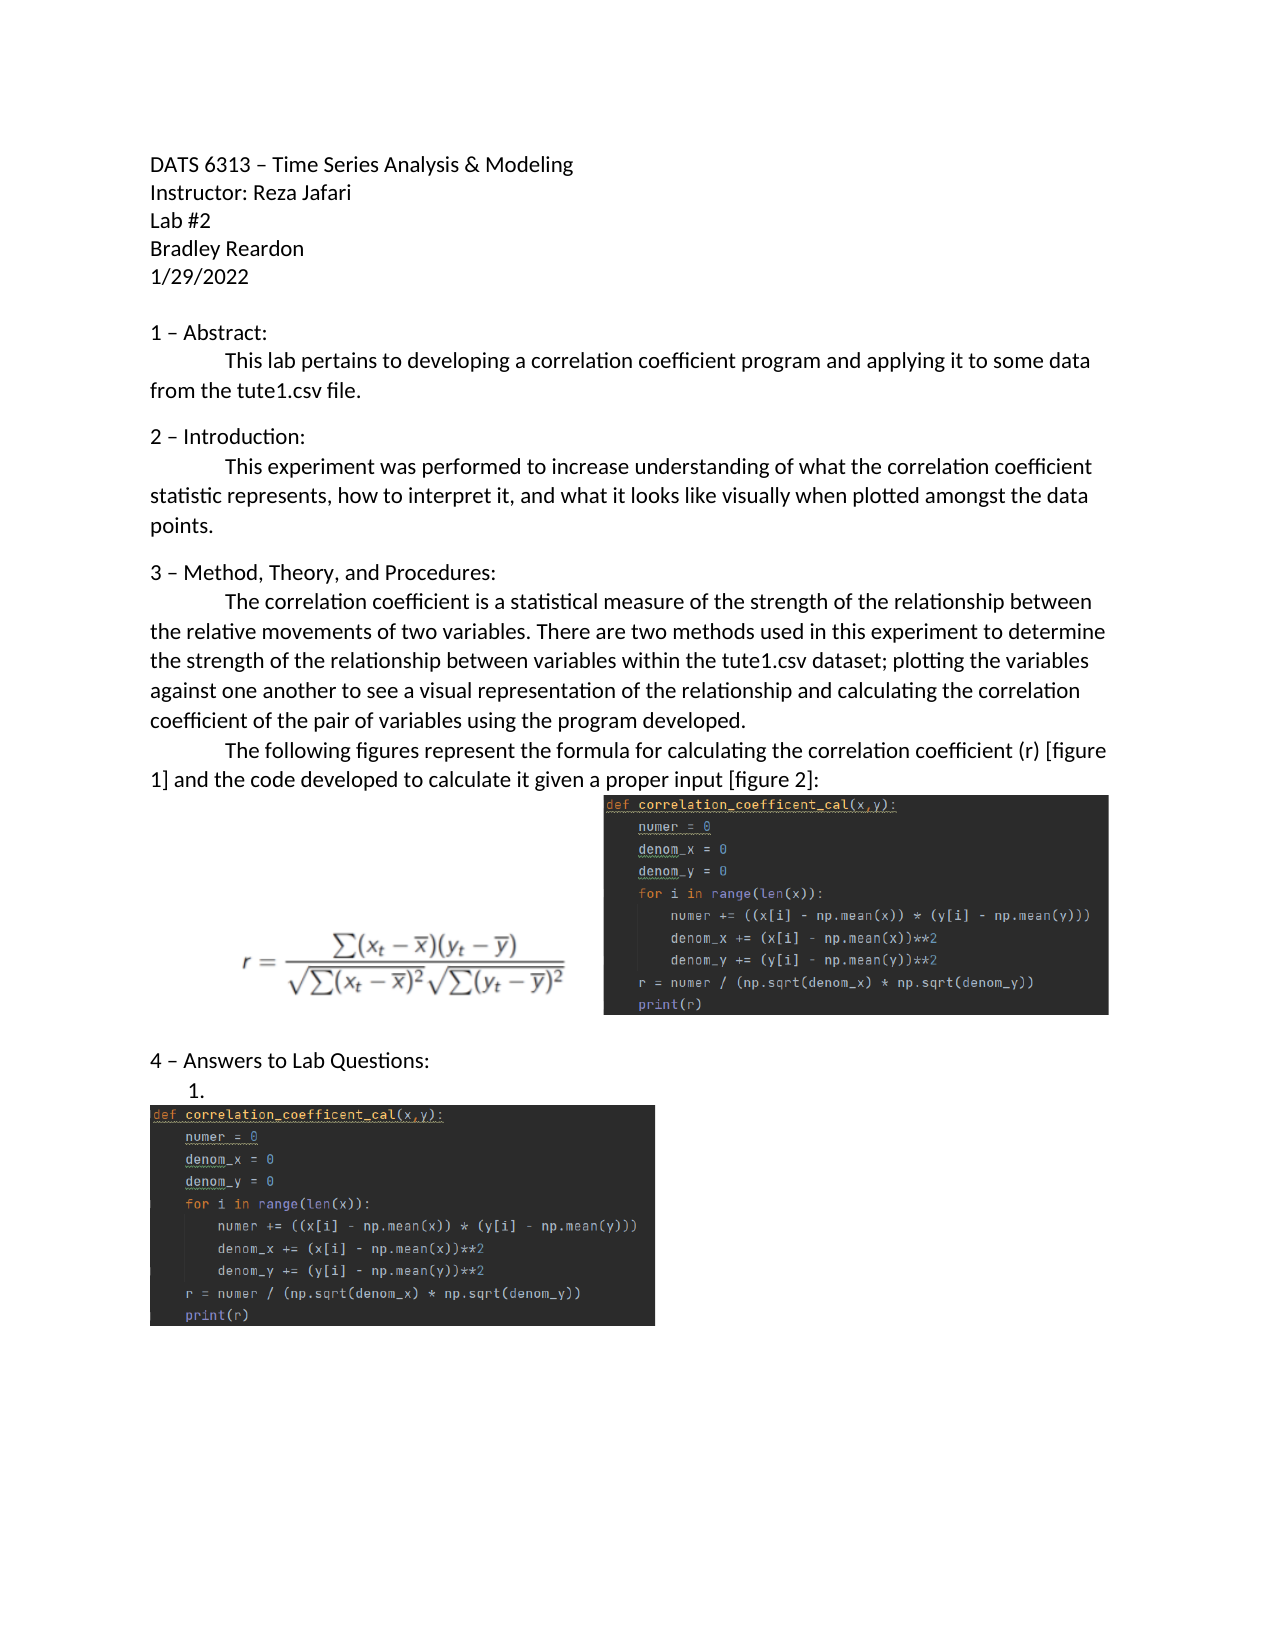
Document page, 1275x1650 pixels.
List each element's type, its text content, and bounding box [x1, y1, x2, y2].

text This lab pertains to developing a correlation coefficient program and applying it to some data from the tute1.csv file. [150, 346, 1125, 404]
text The following figures represent the formula for calculating the correlation coefficient (r) [figure 1] and the code developed to calculate it given a proper input [figure 2]: [150, 736, 1125, 793]
picture [150, 1105, 655, 1326]
text 4 – Answers to Lab Questions: [150, 1046, 1125, 1074]
text 2 – Introduction: [150, 422, 1125, 450]
text Bradley Reardon [150, 234, 1125, 262]
text 1/29/2022 [150, 262, 1125, 290]
text Lab #2 [150, 206, 1125, 234]
text Instructor: Reza Jafari [150, 178, 1125, 206]
picture [225, 795, 1109, 1015]
text The correlation coefficient is a statistical measure of the strength of the relationship between the relative movements of two variables. There are two methods used in this experiment to determine the strength of the relationship between variables within the tute1.csv dataset; plotting the variables against one another to see a visual representation of the relationship and calculating the correlation coefficient of the pair of variables using the program developed. [150, 587, 1125, 734]
text 1 – Abstract: [150, 318, 1125, 346]
text DATS 6313 – Time Series Analysis & Modeling [150, 150, 1125, 178]
text 3 – Method, Theory, and Procedures: [150, 558, 1125, 586]
text This experiment was performed to increase understanding of what the correlation coefficient statistic represents, how to interpret it, and what it looks like visually when plotted amongst the data points. [150, 452, 1125, 539]
